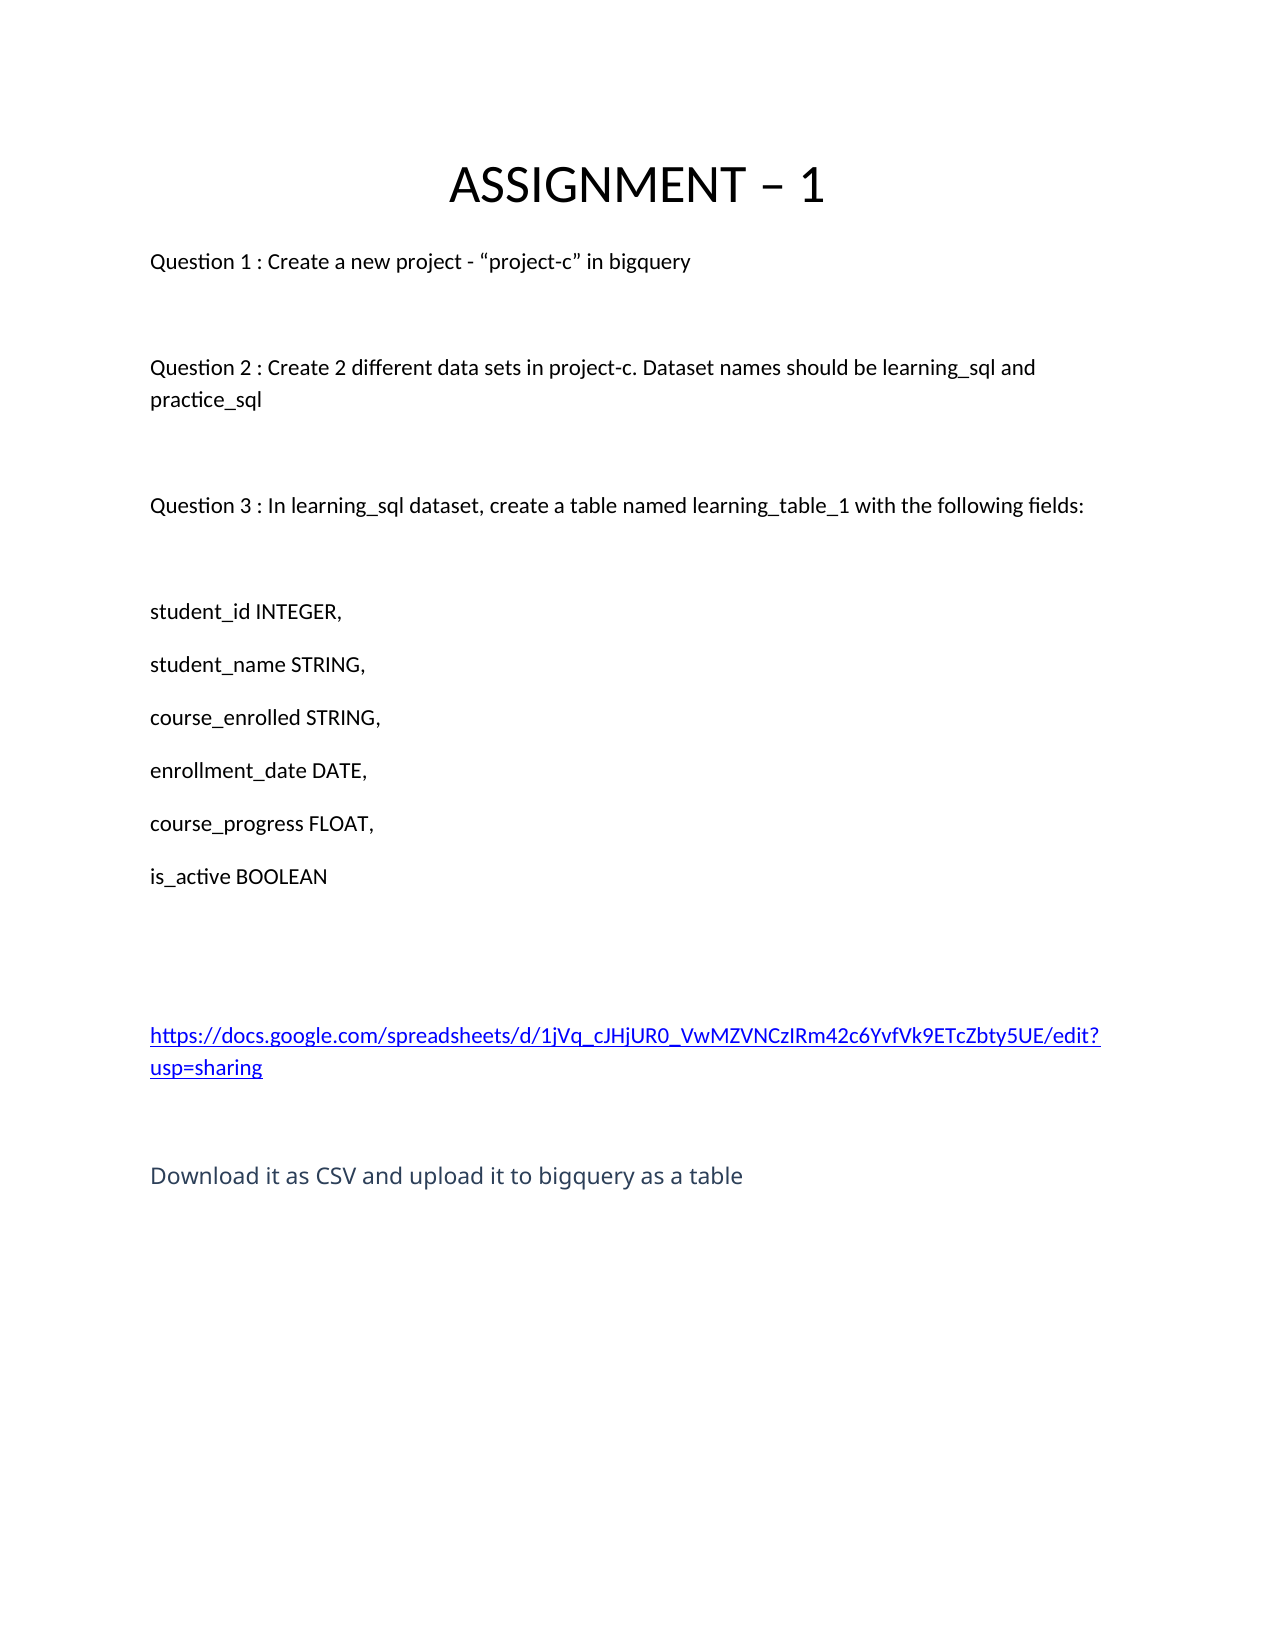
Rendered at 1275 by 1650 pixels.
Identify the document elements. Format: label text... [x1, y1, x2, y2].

text Question 3 : In learning_sql dataset, create a table named learning_table_1 with the following fields: [150, 491, 1125, 519]
text Question 1 : Create a new project - “project-c” in bigquery [150, 247, 1125, 275]
text Question 2 : Create 2 different data sets in project-c. Dataset names should be learning_sql and practice_sql [150, 353, 1125, 413]
text Download it as CSV and upload it to bigquery as a table [150, 1159, 1125, 1191]
text course_enrolled STRING, [150, 703, 1125, 731]
text enrollment_date DATE, [150, 756, 1125, 784]
text https://docs.google.com/spreadsheets/d/1jVq_cJHjUR0_VwMZVNCzIRm42c6YvfVk9ETcZbty5UE/edit?usp=sharing [150, 1021, 1125, 1082]
text student_name STRING, [150, 650, 1125, 678]
text student_id INTEGER, [150, 597, 1125, 625]
text course_progress FLOAT, [150, 809, 1125, 837]
text ASSIGNMENT – 1 [150, 150, 1125, 216]
text is_active BOOLEAN [150, 862, 1125, 890]
